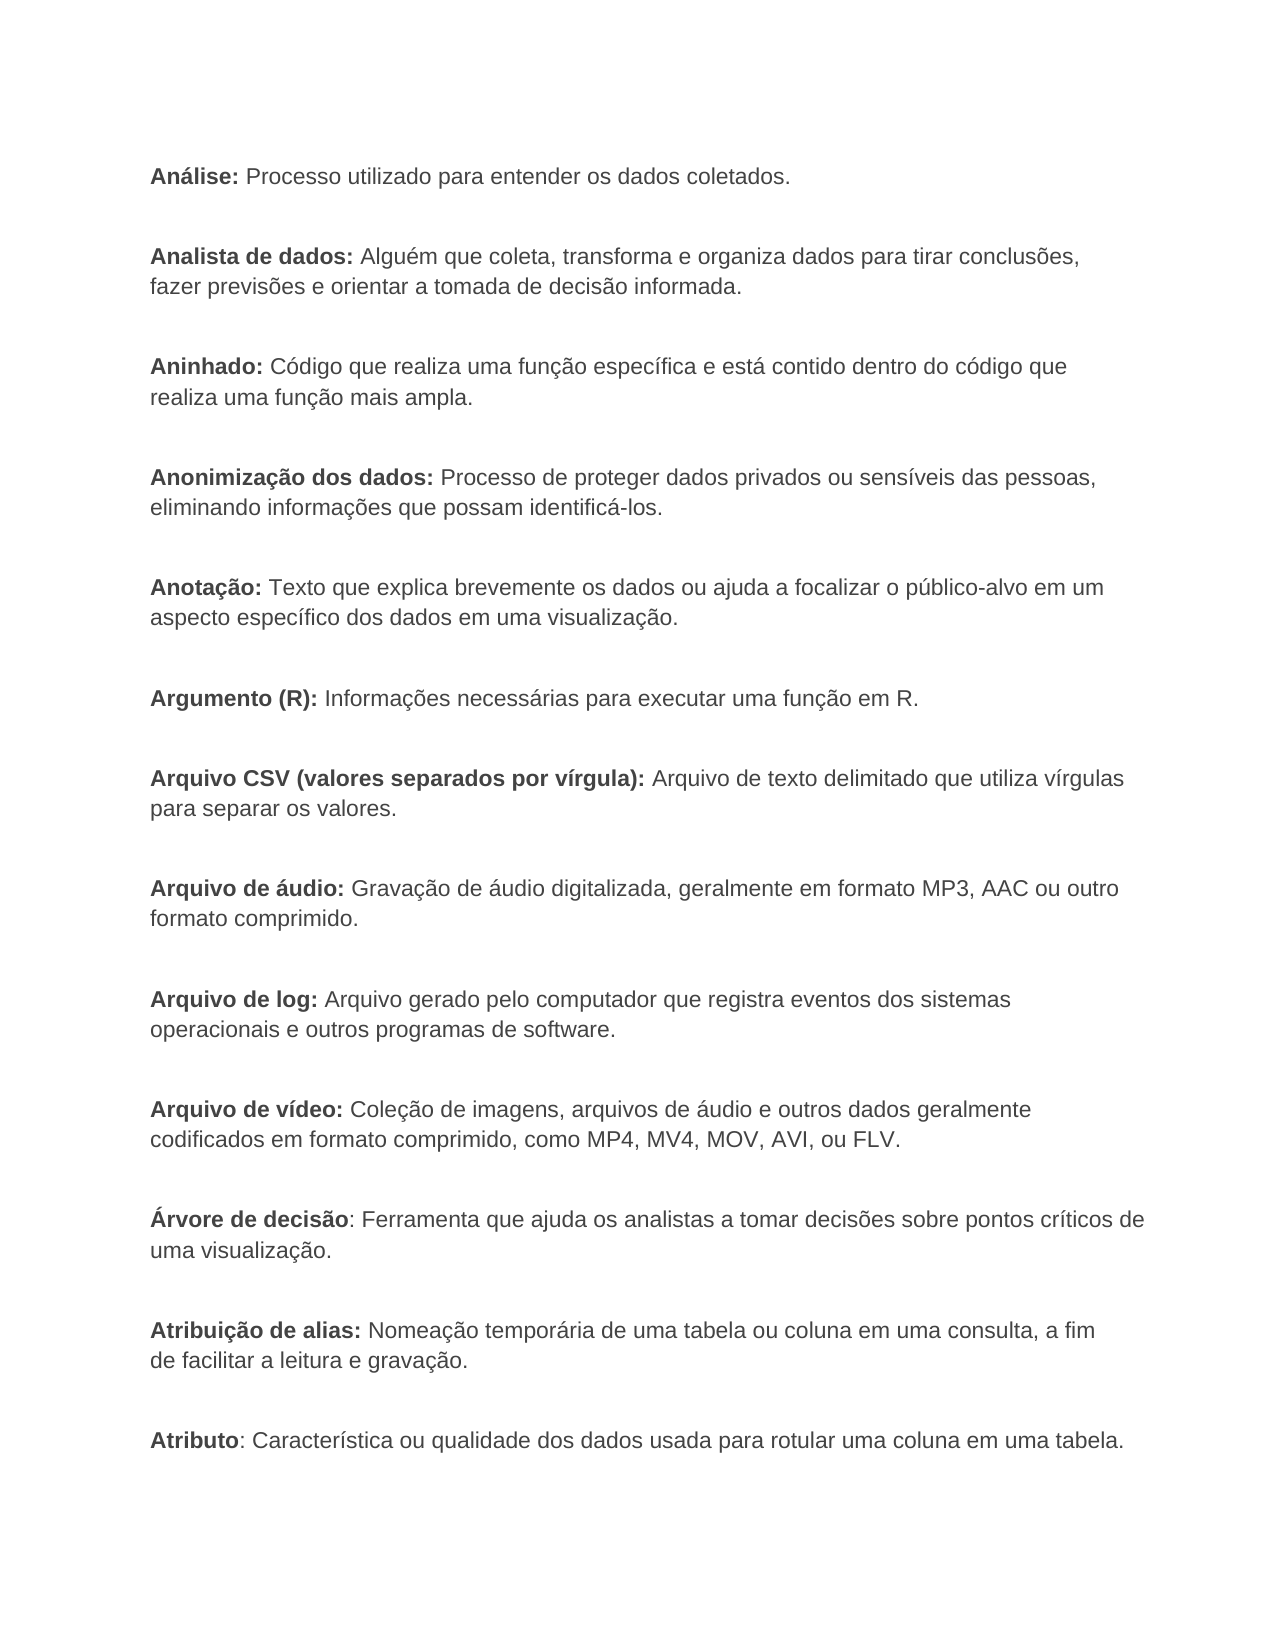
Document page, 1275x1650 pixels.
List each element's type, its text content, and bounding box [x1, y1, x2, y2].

text Arquivo CSV (valores separados por vírgula): Arquivo de texto delimitado que utiliza vírgulas para separar os valores. [150, 765, 1125, 821]
text Árvore de decisão: Ferramenta que ajuda os analistas a tomar decisões sobre pontos críticos de uma visualização. [150, 1206, 1191, 1263]
text Atributo: Característica ou qualidade dos dados usada para rotular uma coluna em uma tabela. [150, 1427, 1125, 1454]
text Anonimização dos dados: Processo de proteger dados privados ou sensíveis das pessoas, eliminando informações que possam identificá-los. [150, 464, 1125, 520]
text Analista de dados: Alguém que coleta, transforma e organiza dados para tirar conclusões, fazer previsões e orientar a tomada de decisão informada. [150, 243, 1125, 299]
text Arquivo de vídeo: Coleção de imagens, arquivos de áudio e outros dados geralmente codificados em formato comprimido, como MP4, MV4, MOV, AVI, ou FLV. [150, 1096, 1125, 1153]
text Aninhado: Código que realiza uma função específica e está contido dentro do código que realiza uma função mais ampla. [150, 353, 1125, 410]
text Anotação: Texto que explica brevemente os dados ou ajuda a focalizar o público-alvo em um aspecto específico dos dados em uma visualização. [150, 574, 1125, 631]
text Arquivo de áudio: Gravação de áudio digitalizada, geralmente em formato MP3, AAC ou outro formato comprimido. [150, 875, 1125, 932]
text Argumento (R): Informações necessárias para executar uma função em R. [150, 684, 1125, 711]
text Atribuição de alias: Nomeação temporária de uma tabela ou coluna em uma consulta, a fim de facilitar a leitura e gravação. [150, 1317, 1125, 1373]
text Análise: Processo utilizado para entender os dados coletados. [150, 163, 1125, 189]
text Arquivo de log: Arquivo gerado pelo computador que registra eventos dos sistemas operacionais e outros programas de software. [150, 986, 1125, 1042]
